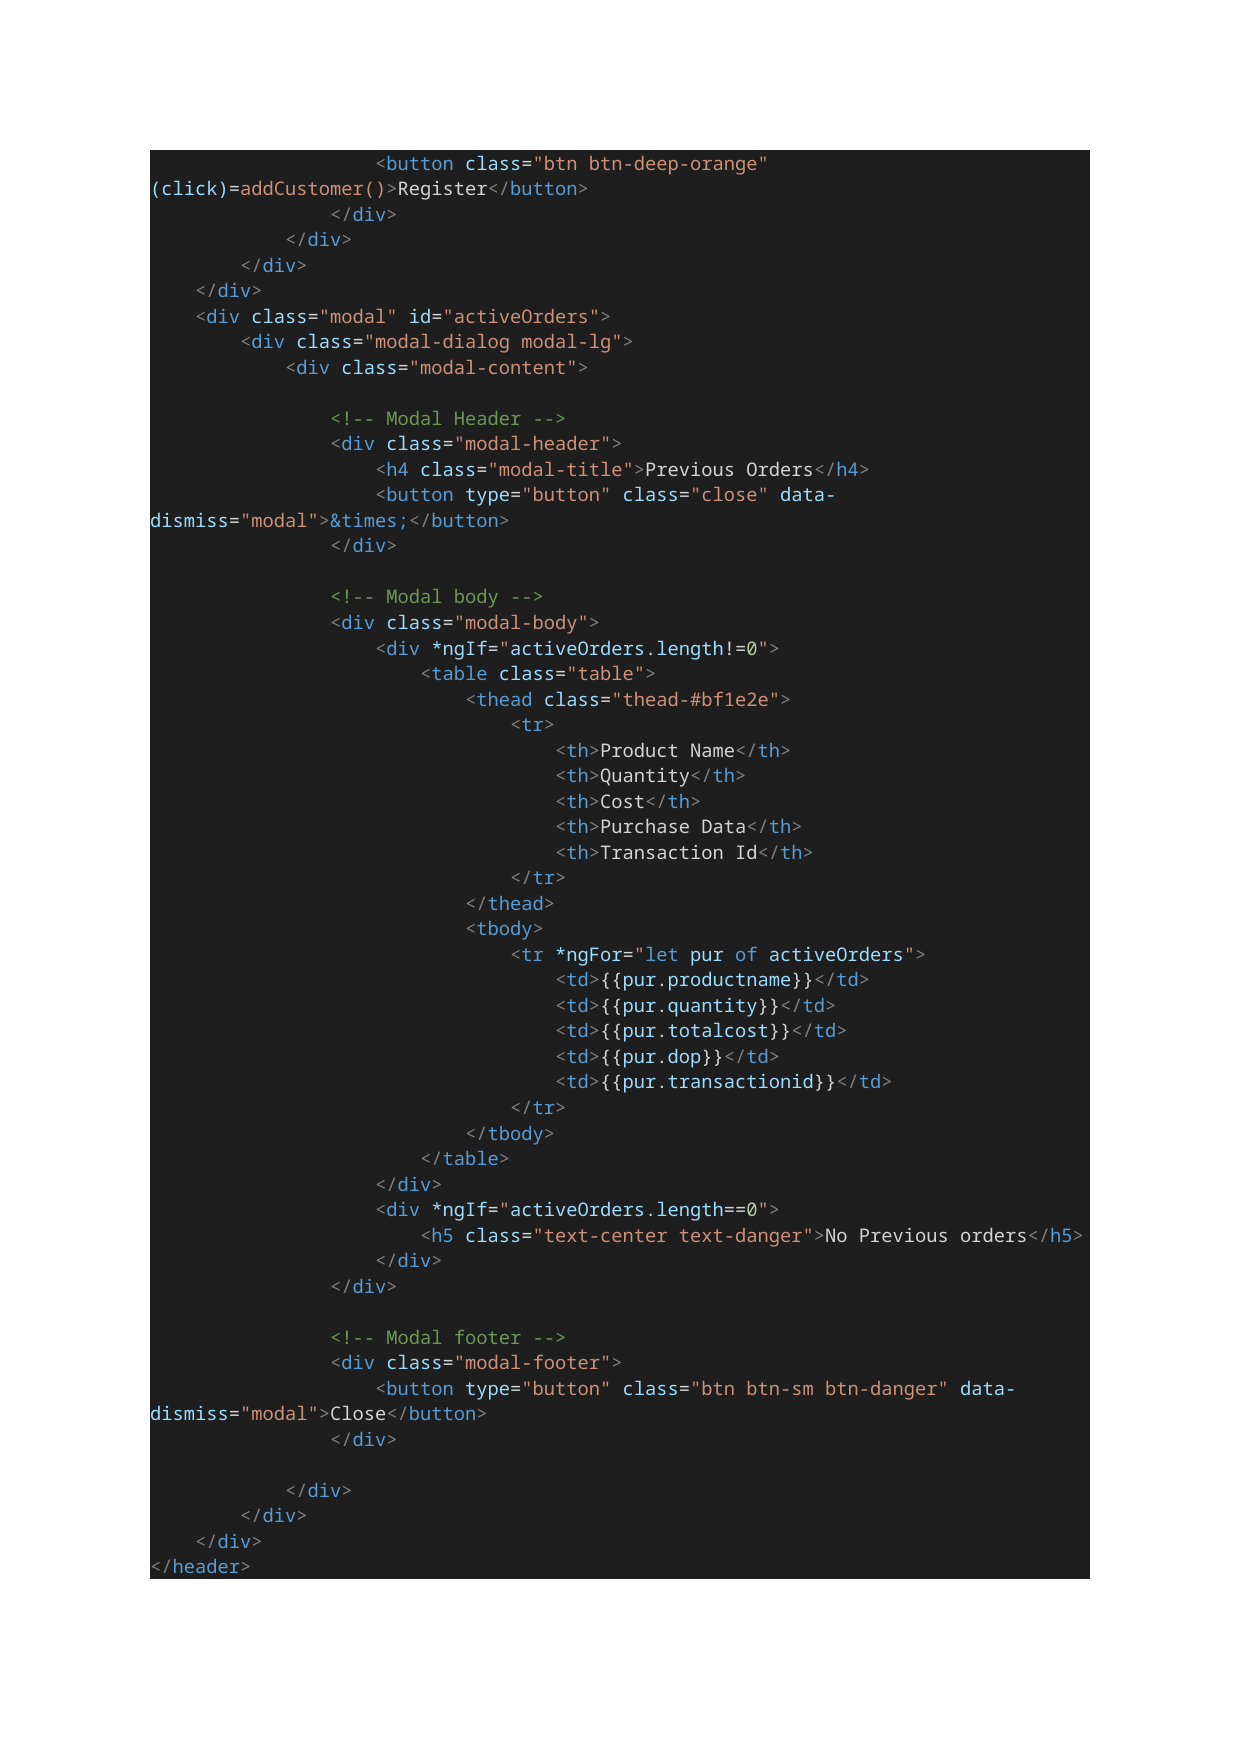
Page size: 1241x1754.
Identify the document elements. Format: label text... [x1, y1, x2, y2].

text <th>Transaction Id</th> [150, 839, 1090, 864]
text </tbody> [150, 1120, 1090, 1145]
text </div> [150, 201, 1090, 227]
text <div *ngIf="activeOrders.length==0"> [150, 1196, 1090, 1222]
text </header> [150, 1554, 1090, 1579]
text </div> [150, 1247, 1090, 1273]
text <tbody> [150, 916, 1090, 941]
text <div class="modal-footer"> [150, 1349, 1090, 1375]
text </div> [150, 278, 1090, 303]
text </div> [150, 252, 1090, 278]
text <table class="table"> [150, 660, 1090, 686]
text <td>{{pur.transactionid}}</td> [150, 1069, 1090, 1094]
text <button class="btn btn-deep-orange" (click)=addCustomer()>Register</button> [150, 150, 1090, 201]
text </div> [150, 1503, 1090, 1528]
text <td>{{pur.totalcost}}</td> [150, 1018, 1090, 1043]
text <div *ngIf="activeOrders.length!=0"> [150, 635, 1090, 660]
text <thead class="thead-#bf1e2e"> [150, 686, 1090, 711]
text <button type="button" class="close" data-dismiss="modal">&times;</button> [150, 482, 1090, 533]
text <button type="button" class="btn btn-sm btn-danger" data-dismiss="modal">Close</button> [150, 1375, 1090, 1426]
text <!-- Modal footer --> [150, 1324, 1090, 1349]
text <!-- Modal body --> [150, 584, 1090, 609]
text <td>{{pur.quantity}}</td> [150, 992, 1090, 1018]
text <div class="modal" id="activeOrders"> [150, 303, 1090, 329]
text </div> [150, 533, 1090, 558]
text </div> [150, 1426, 1090, 1452]
text <th>Product Name</th> [150, 737, 1090, 762]
text <div class="modal-header"> [150, 431, 1090, 456]
text </table> [150, 1145, 1090, 1171]
text </tr> [150, 1094, 1090, 1120]
text <!-- Modal Header --> [150, 405, 1090, 431]
text <th>Quantity</th> [150, 762, 1090, 788]
text <h5 class="text-center text-danger">No Previous orders</h5> [150, 1222, 1090, 1247]
text </thead> [150, 890, 1090, 916]
text <th>Cost</th> [150, 788, 1090, 813]
text <div class="modal-dialog modal-lg"> [150, 329, 1090, 354]
text <td>{{pur.productname}}</td> [150, 967, 1090, 992]
text </div> [150, 227, 1090, 252]
text </div> [150, 1528, 1090, 1554]
text <h4 class="modal-title">Previous Orders</h4> [150, 456, 1090, 482]
text <td>{{pur.dop}}</td> [150, 1043, 1090, 1069]
text <div class="modal-body"> [150, 609, 1090, 635]
text </div> [150, 1273, 1090, 1298]
text </div> [150, 1477, 1090, 1503]
text <tr *ngFor="let pur of activeOrders"> [150, 941, 1090, 967]
text </div> [150, 1171, 1090, 1196]
text </tr> [150, 864, 1090, 890]
text <tr> [150, 711, 1090, 737]
text <div class="modal-content"> [150, 354, 1090, 380]
text <th>Purchase Data</th> [150, 813, 1090, 839]
